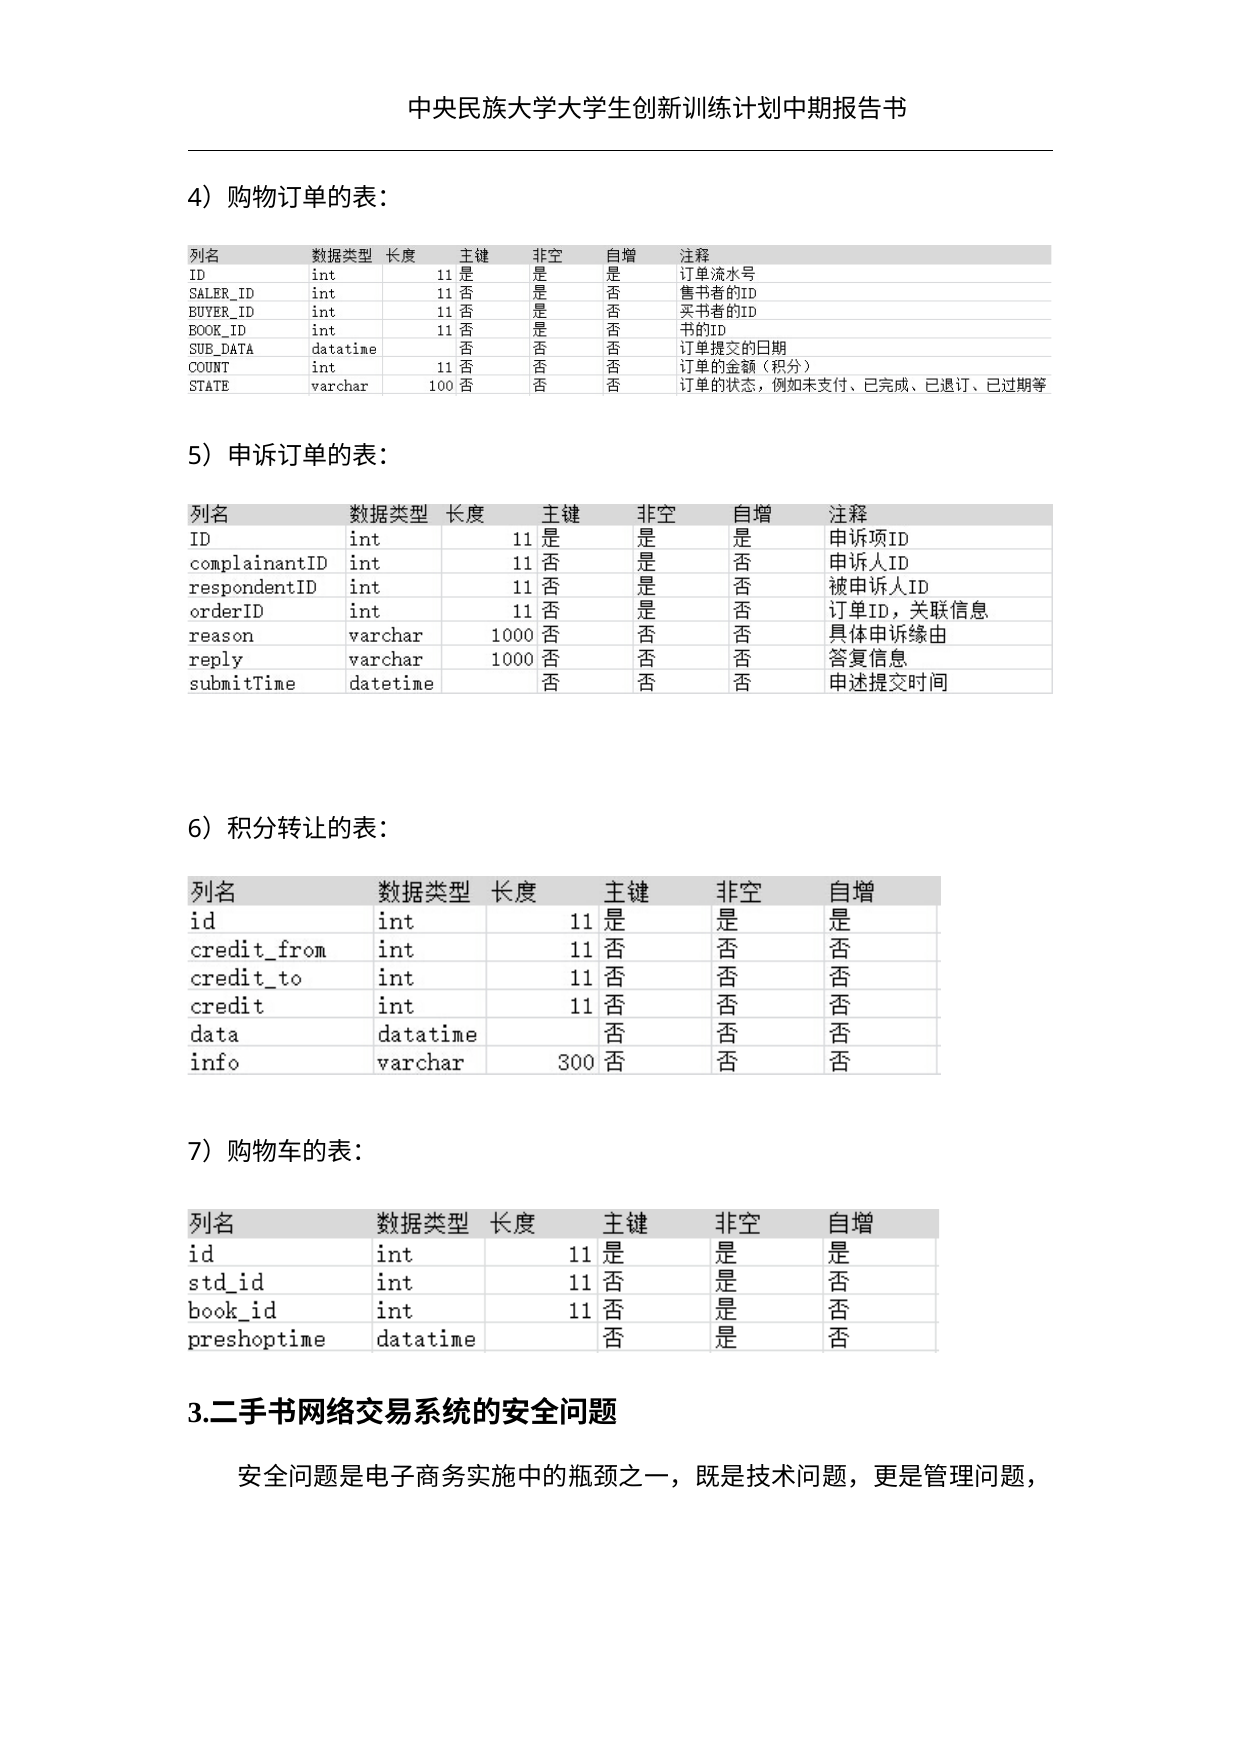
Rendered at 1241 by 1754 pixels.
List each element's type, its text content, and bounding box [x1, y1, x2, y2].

text 6）积分转让的表： [187, 794, 1053, 859]
picture [187, 504, 1053, 694]
picture [187, 245, 1052, 396]
picture [187, 876, 941, 1075]
picture [187, 1209, 940, 1353]
subtitle 3.二手书网络交易系统的安全问题 [187, 1377, 1053, 1442]
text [187, 1442, 1053, 1507]
text 7）购物车的表： [187, 1117, 1053, 1182]
text 4）购物订单的表： [187, 163, 1053, 228]
text 5）申诉订单的表： [187, 421, 1053, 486]
